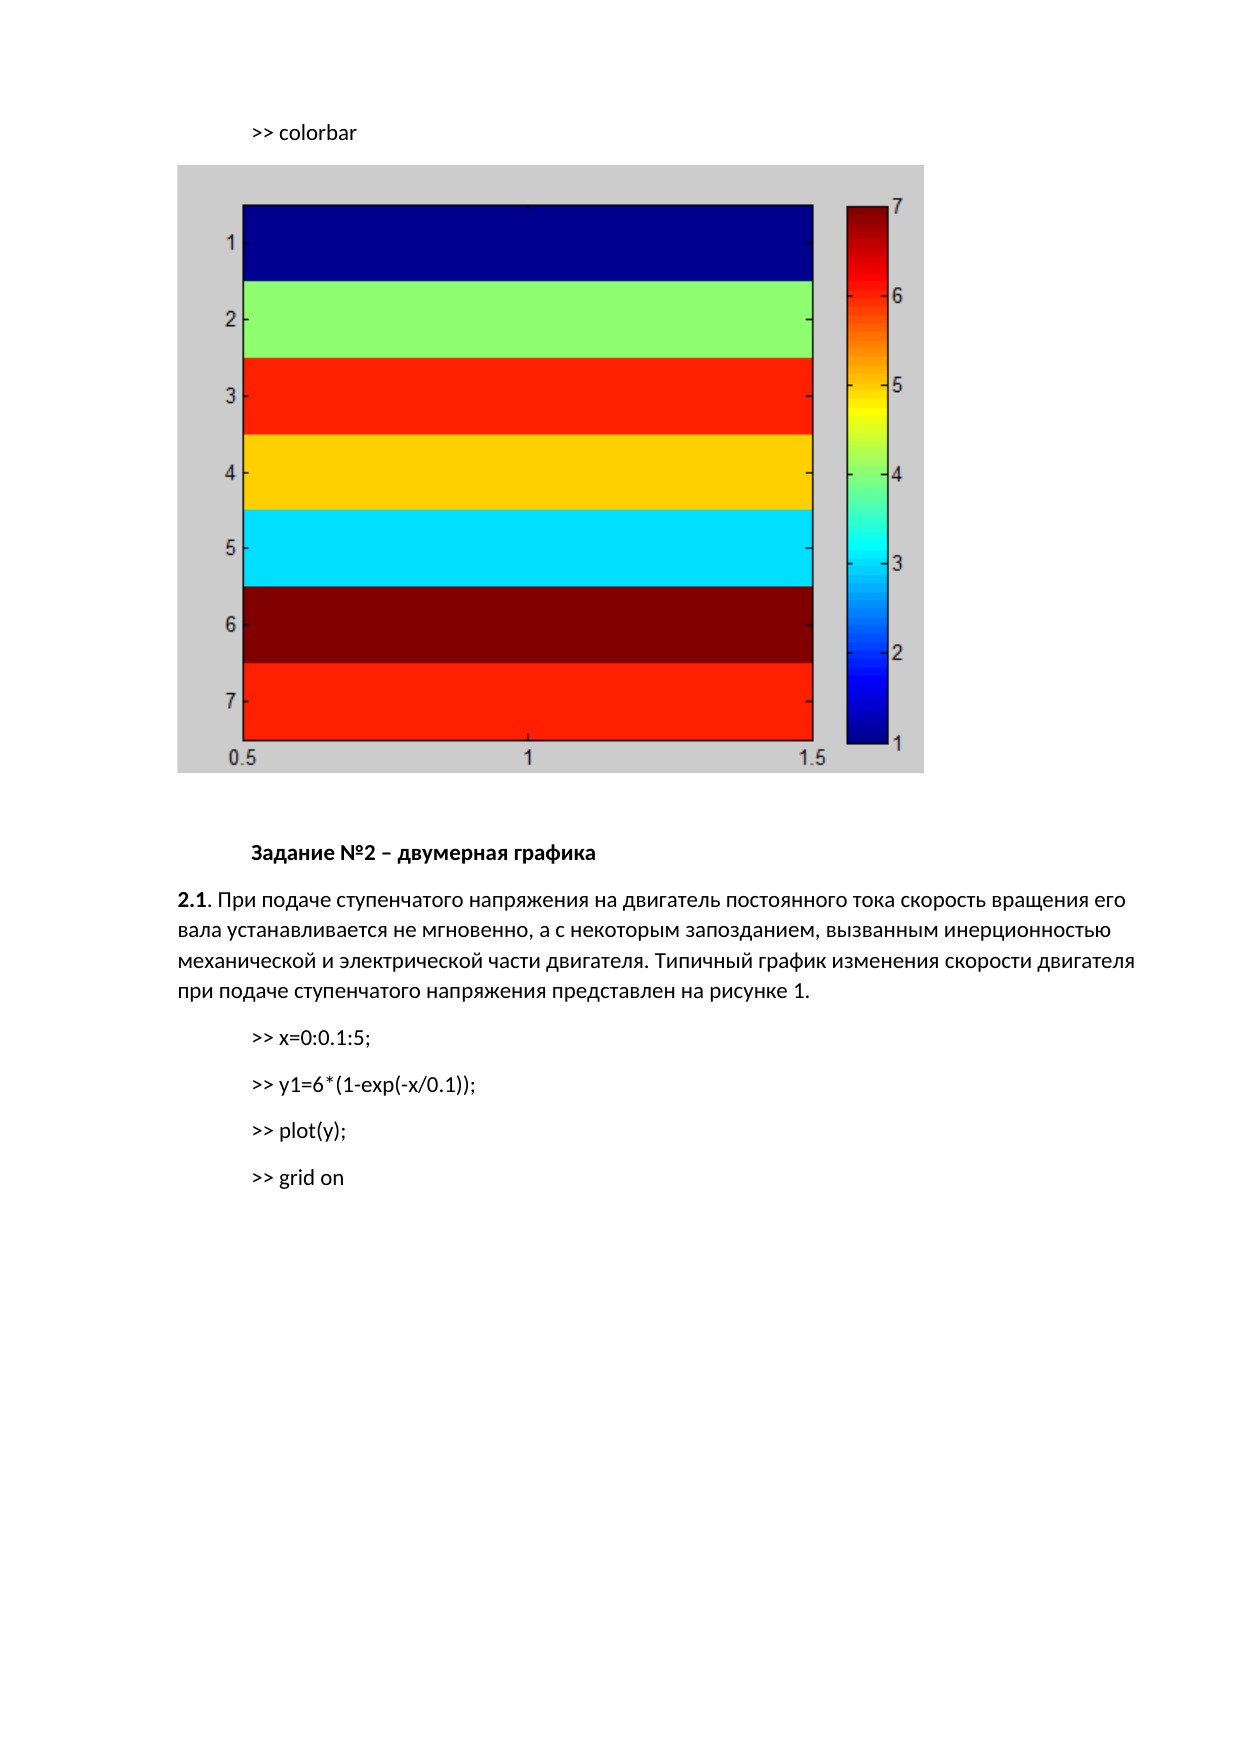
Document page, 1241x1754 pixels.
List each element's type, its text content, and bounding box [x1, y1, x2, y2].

text >> y1=6*(1-exp(-x/0.1)); [177, 1070, 1152, 1098]
text Задание №2 – двумерная графика [177, 838, 1152, 867]
text >> colorbar [177, 118, 1152, 146]
text >> grid on [177, 1163, 1152, 1192]
picture [177, 165, 924, 773]
text >> x=0:0.1:5; [177, 1023, 1152, 1051]
text >> plot(y); [177, 1117, 1152, 1145]
text 2.1. При подаче ступенчатого напряжения на двигатель постоянного тока скорость вращения его вала устанавливается не мгновенно, а с некоторым запозданием, вызванным инерционностью механической и электрической части двигателя. Типичный график изменения скорости двигателя при подаче ступенчатого напряжения представлен на рисунке 1. [177, 885, 1152, 1004]
